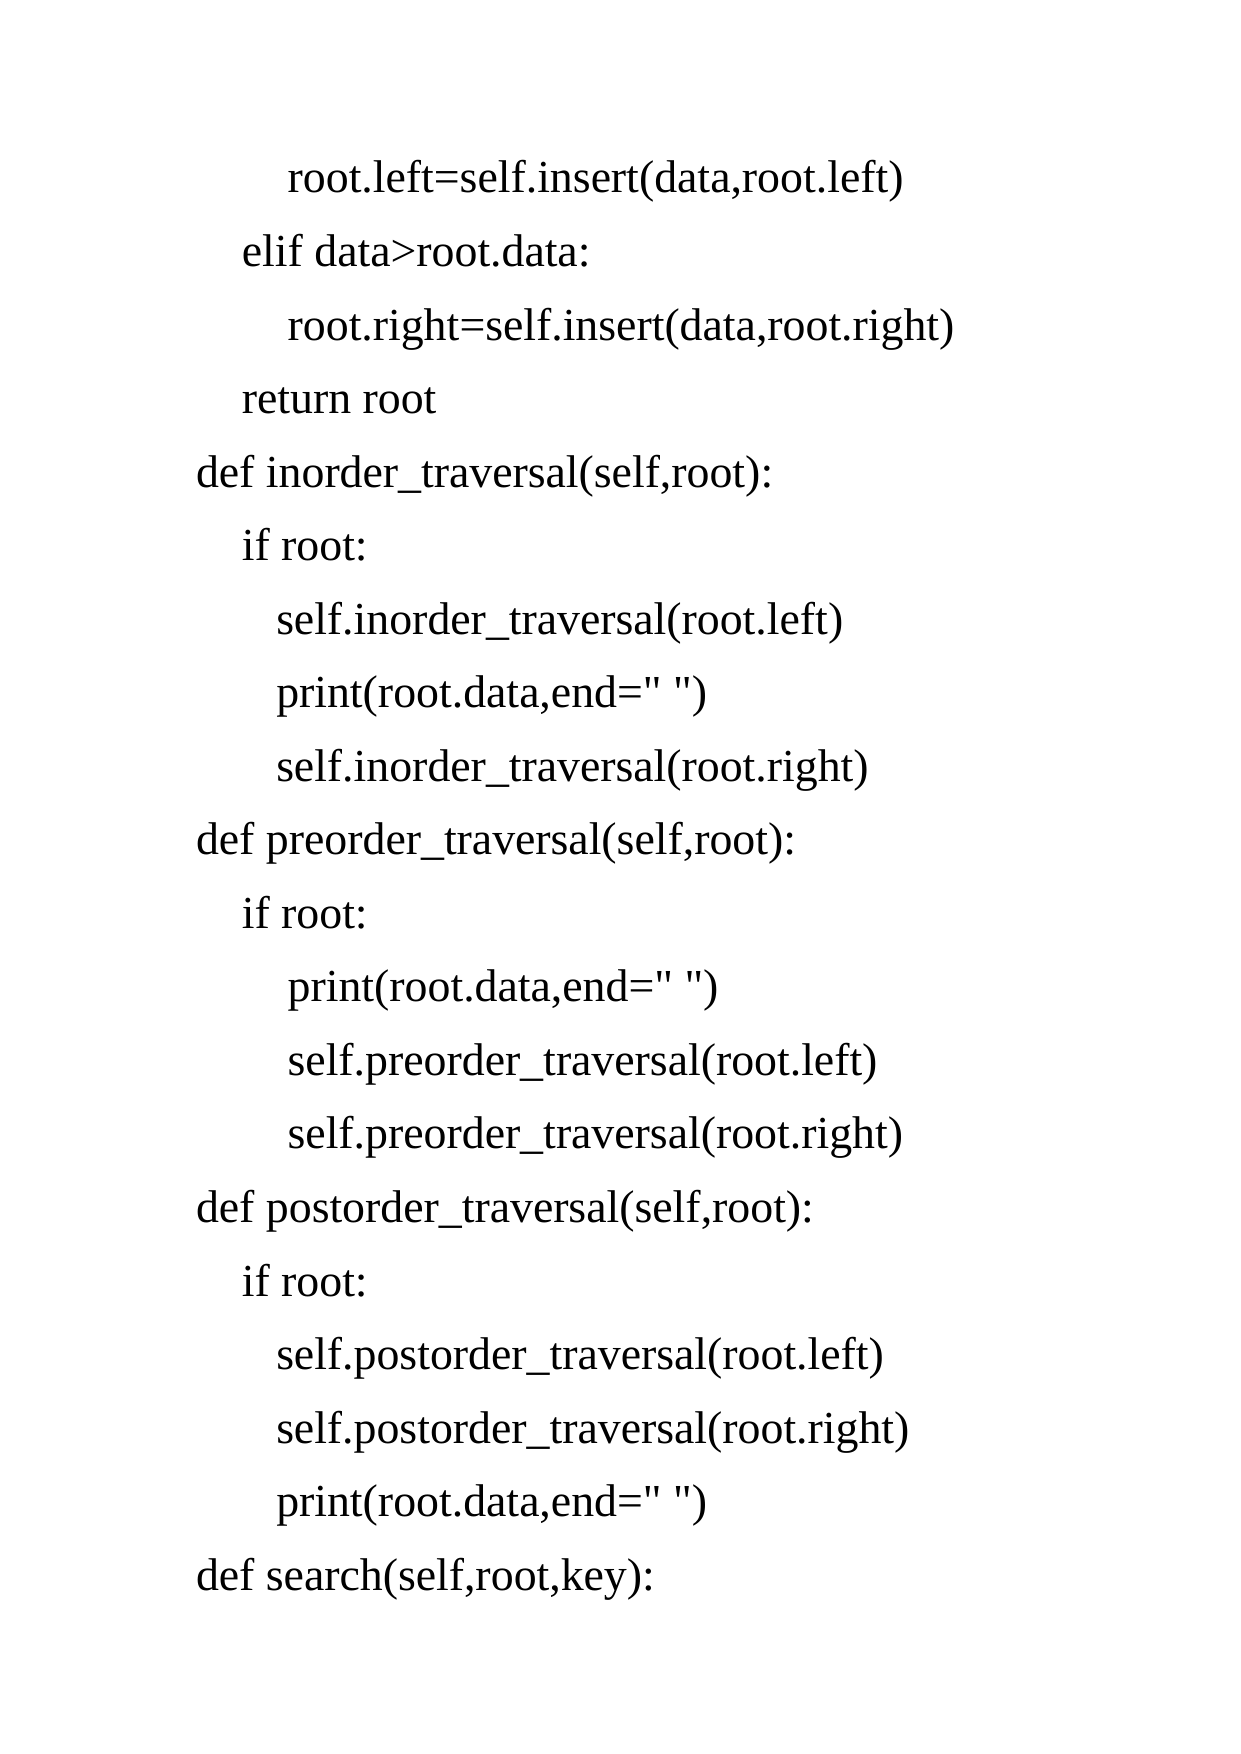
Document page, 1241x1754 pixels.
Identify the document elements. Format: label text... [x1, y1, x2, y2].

text print(root.data,end=" ") [150, 665, 1090, 717]
text self.preorder_traversal(root.left) [150, 1032, 1090, 1085]
text if root: [150, 1253, 1090, 1306]
text self.postorder_traversal(root.right) [150, 1400, 1090, 1453]
text self.inorder_traversal(root.right) [150, 738, 1090, 791]
text if root: [150, 885, 1090, 938]
text def preorder_traversal(self,root): [150, 812, 1090, 864]
text print(root.data,end=" ") [150, 1474, 1090, 1526]
text elif data>root.data: [150, 223, 1090, 276]
text root.left=self.insert(data,root.left) [150, 150, 1090, 203]
text print(root.data,end=" ") [150, 959, 1090, 1012]
text def search(self,root,key): [150, 1547, 1090, 1600]
text self.preorder_traversal(root.right) [150, 1106, 1090, 1159]
text if root: [150, 518, 1090, 570]
text def inorder_traversal(self,root): [150, 444, 1090, 497]
text def postorder_traversal(self,root): [150, 1179, 1090, 1232]
text return root [150, 371, 1090, 423]
text root.right=self.insert(data,root.right) [150, 297, 1090, 350]
text self.inorder_traversal(root.left) [150, 591, 1090, 644]
text self.postorder_traversal(root.left) [150, 1327, 1090, 1379]
